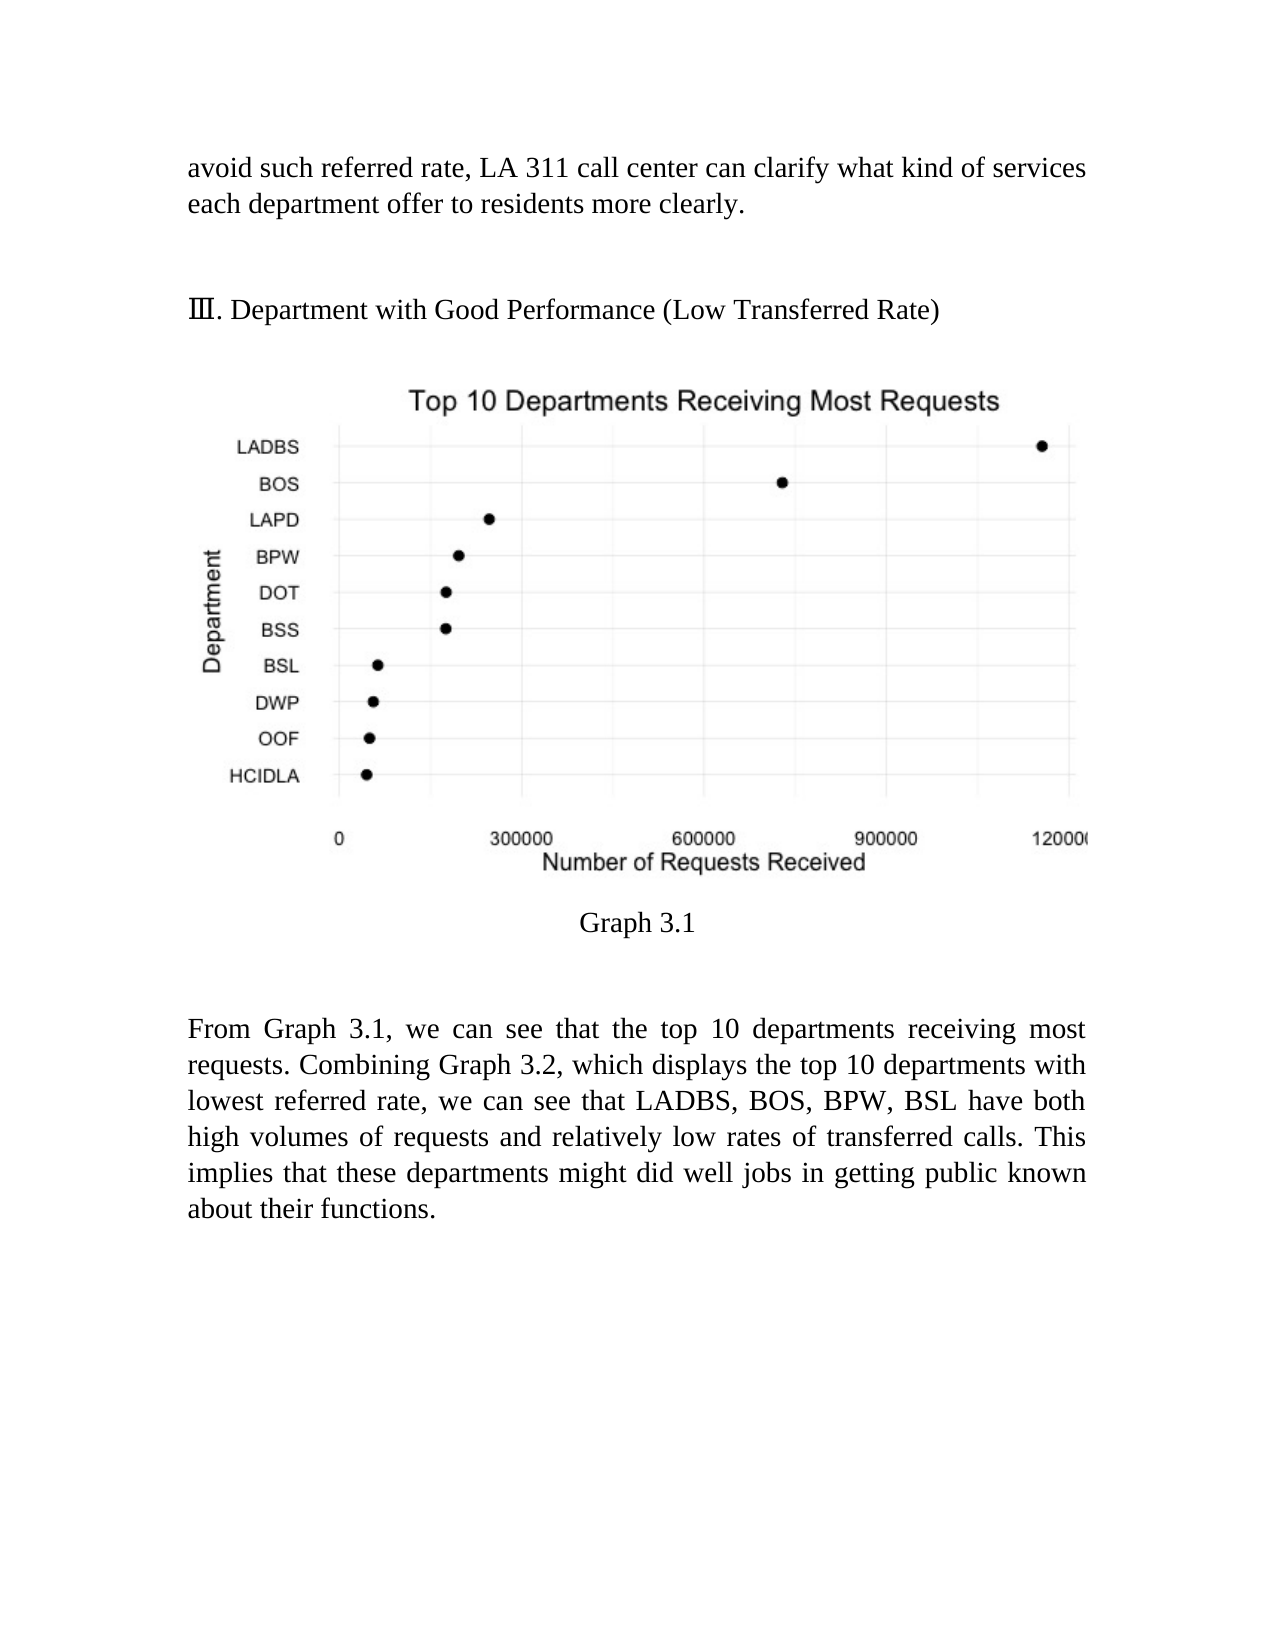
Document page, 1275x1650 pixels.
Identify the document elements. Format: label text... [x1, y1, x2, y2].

text From Graph 3.1, we can see that the top 10 departments receiving most requests. Combining Graph 3.2, which displays the top 10 departments with lowest referred rate, we can see that LADBS, BOS, BPW, BSL have both high volumes of requests and relatively low rates of transferred calls. This implies that these departments might did well jobs in getting public known about their functions. [187, 1011, 1087, 1225]
text Graph 3.1 [187, 905, 1087, 939]
picture [187, 378, 1088, 887]
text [187, 150, 1087, 220]
text Ⅲ. Department with Good Performance (Low Transferred Rate) [187, 292, 1087, 325]
